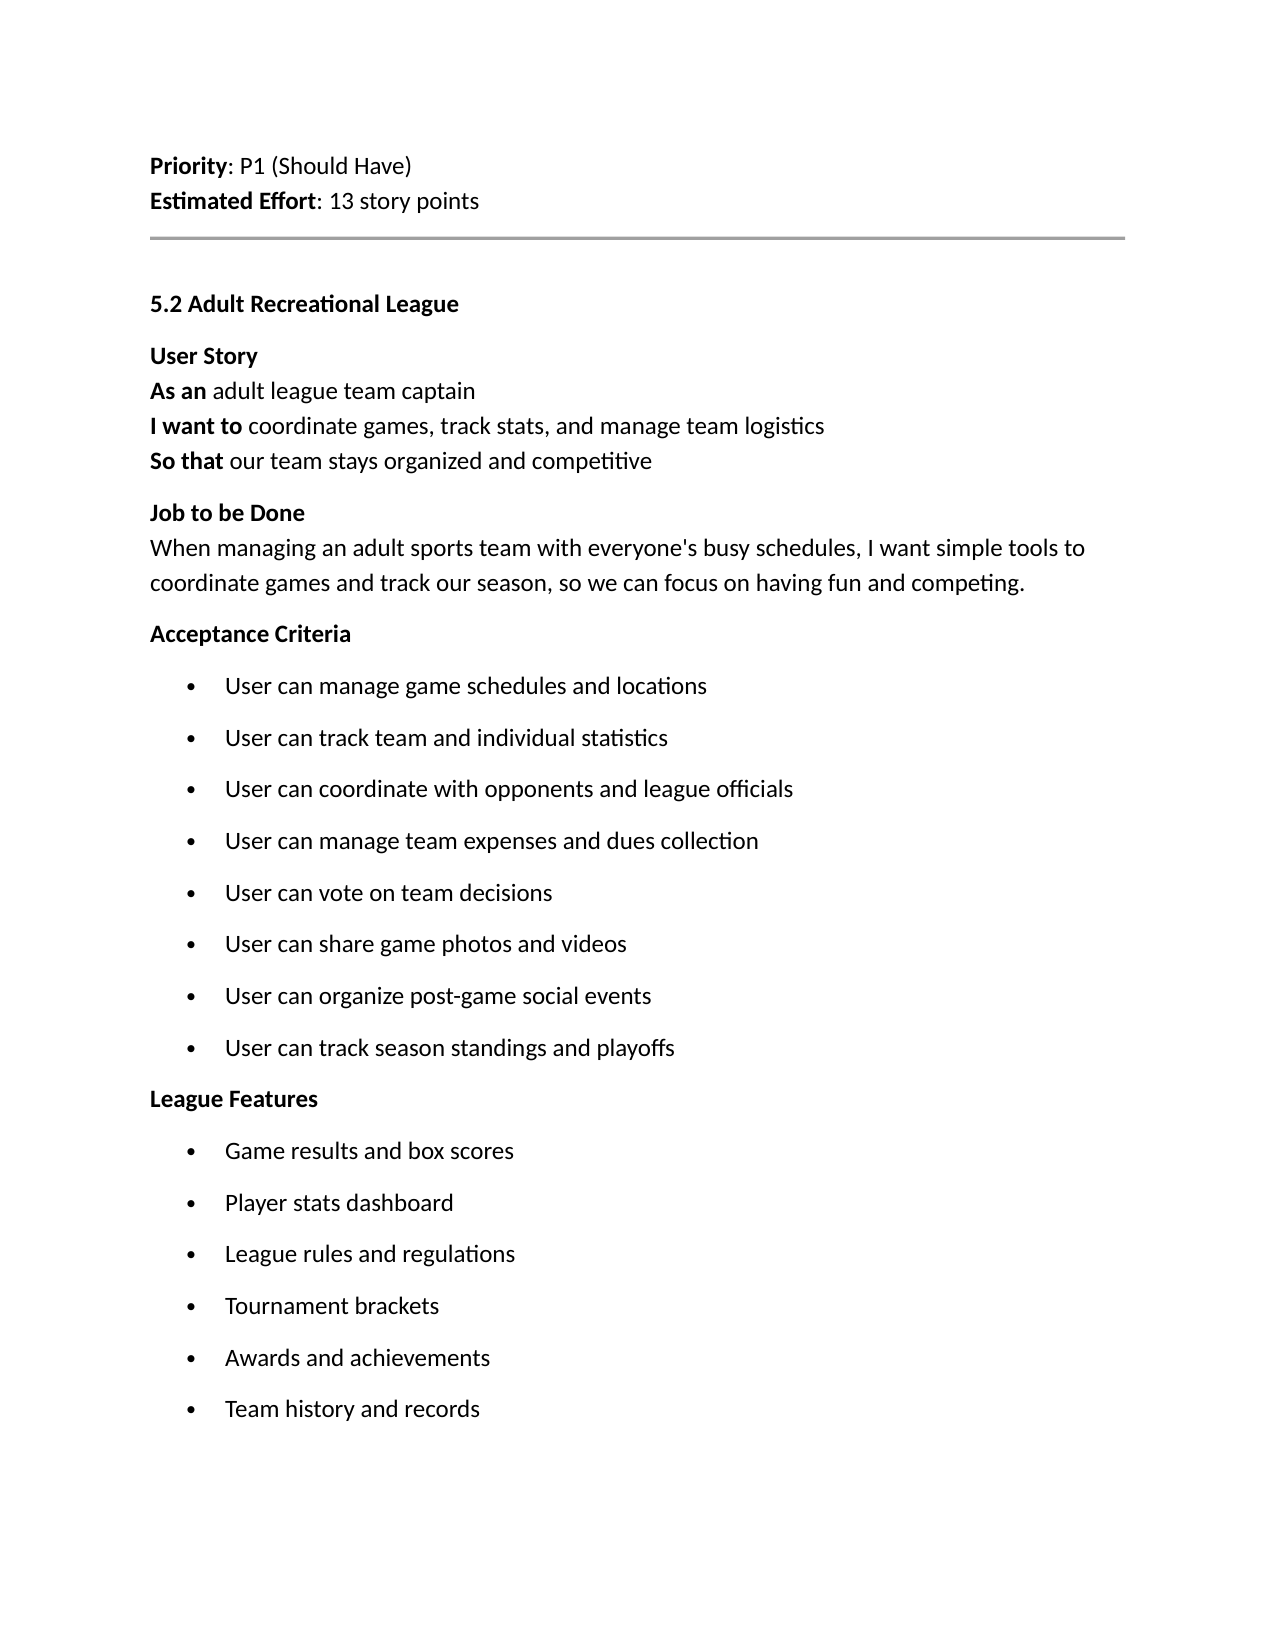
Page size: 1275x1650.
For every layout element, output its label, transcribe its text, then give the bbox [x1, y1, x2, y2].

list User can track season standings and playoffs [187, 1032, 1125, 1062]
list Player stats dashboard [187, 1187, 1125, 1217]
list Awards and achievements [187, 1342, 1125, 1372]
text User Story As an adult league team captain I want to coordinate games, track stats, and manage team logistics So that our team stays organized and competitive [150, 340, 1125, 476]
text Job to be Done When managing an adult sports team with everyone's busy schedules, I want simple tools to coordinate games and track our season, so we can focus on having fun and competing. [150, 497, 1125, 597]
list User can vote on team decisions [187, 877, 1125, 907]
list League rules and regulations [187, 1238, 1125, 1269]
list User can manage team expenses and dues collection [187, 825, 1125, 856]
list Game results and box scores [187, 1135, 1125, 1166]
text League Features [150, 1083, 1125, 1114]
list User can track team and individual statistics [187, 722, 1125, 752]
list User can manage game schedules and locations [187, 670, 1125, 701]
text 5.2 Adult Recreational League [150, 288, 1125, 319]
list User can organize post-game social events [187, 980, 1125, 1011]
text Acceptance Criteria [150, 618, 1125, 649]
list User can coordinate with opponents and league officials [187, 773, 1125, 804]
list Team history and records [187, 1393, 1125, 1424]
text Priority: P1 (Should Have) Estimated Effort: 13 story points [150, 150, 1125, 216]
list Tournament brackets [187, 1290, 1125, 1321]
list User can share game photos and videos [187, 928, 1125, 959]
